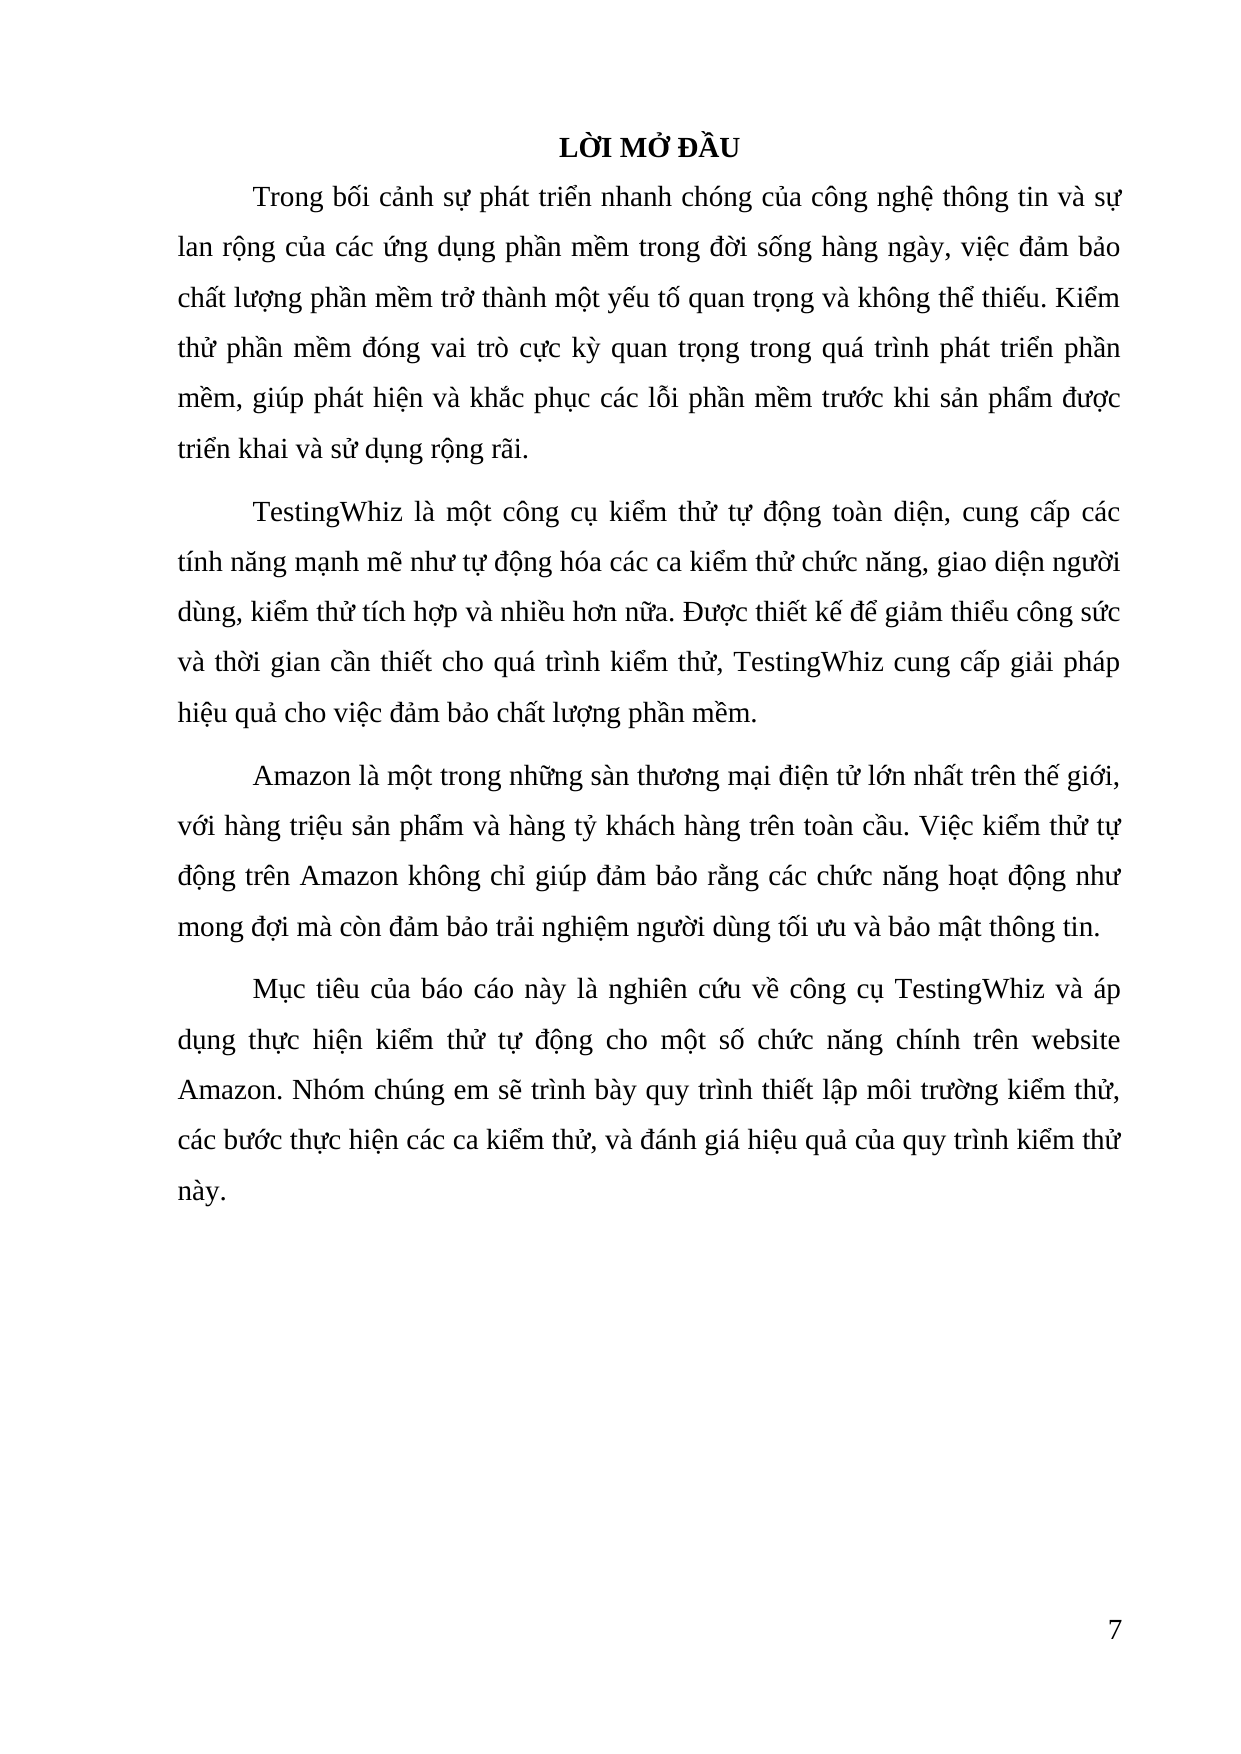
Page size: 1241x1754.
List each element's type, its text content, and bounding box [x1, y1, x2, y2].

subtitle LỜI MỞ ĐẦU [177, 131, 1122, 164]
text Amazon là một trong những sàn thương mại điện tử lớn nhất trên thế giới, với hàng triệu sản phẩm và hàng tỷ khách hàng trên toàn cầu. Việc kiểm thử tự động trên Amazon không chỉ giúp đảm bảo rằng các chức năng hoạt động như mong đợi mà còn đảm bảo trải nghiệm người dùng tối ưu và bảo mật thông tin. [177, 758, 1122, 942]
text Mục tiêu của báo cáo này là nghiên cứu về công cụ TestingWhiz và áp dụng thực hiện kiểm thử tự động cho một số chức năng chính trên website Amazon. Nhóm chúng em sẽ trình bày quy trình thiết lập môi trường kiểm thử, các bước thực hiện các ca kiểm thử, và đánh giá hiệu quả của quy trình kiểm thử này. [177, 971, 1122, 1206]
text TestingWhiz là một công cụ kiểm thử tự động toàn diện, cung cấp các tính năng mạnh mẽ như tự động hóa các ca kiểm thử chức năng, giao diện người dùng, kiểm thử tích hợp và nhiều hơn nữa. Được thiết kế để giảm thiểu công sức và thời gian cần thiết cho quá trình kiểm thử, TestingWhiz cung cấp giải pháp hiệu quả cho việc đảm bảo chất lượng phần mềm. [177, 494, 1122, 728]
text Trong bối cảnh sự phát triển nhanh chóng của công nghệ thông tin và sự lan rộng của các ứng dụng phần mềm trong đời sống hàng ngày, việc đảm bảo chất lượng phần mềm trở thành một yếu tố quan trọng và không thể thiếu. Kiểm thử phần mềm đóng vai trò cực kỳ quan trọng trong quá trình phát triển phần mềm, giúp phát hiện và khắc phục các lỗi phần mềm trước khi sản phẩm được triển khai và sử dụng rộng rãi. [177, 179, 1122, 464]
